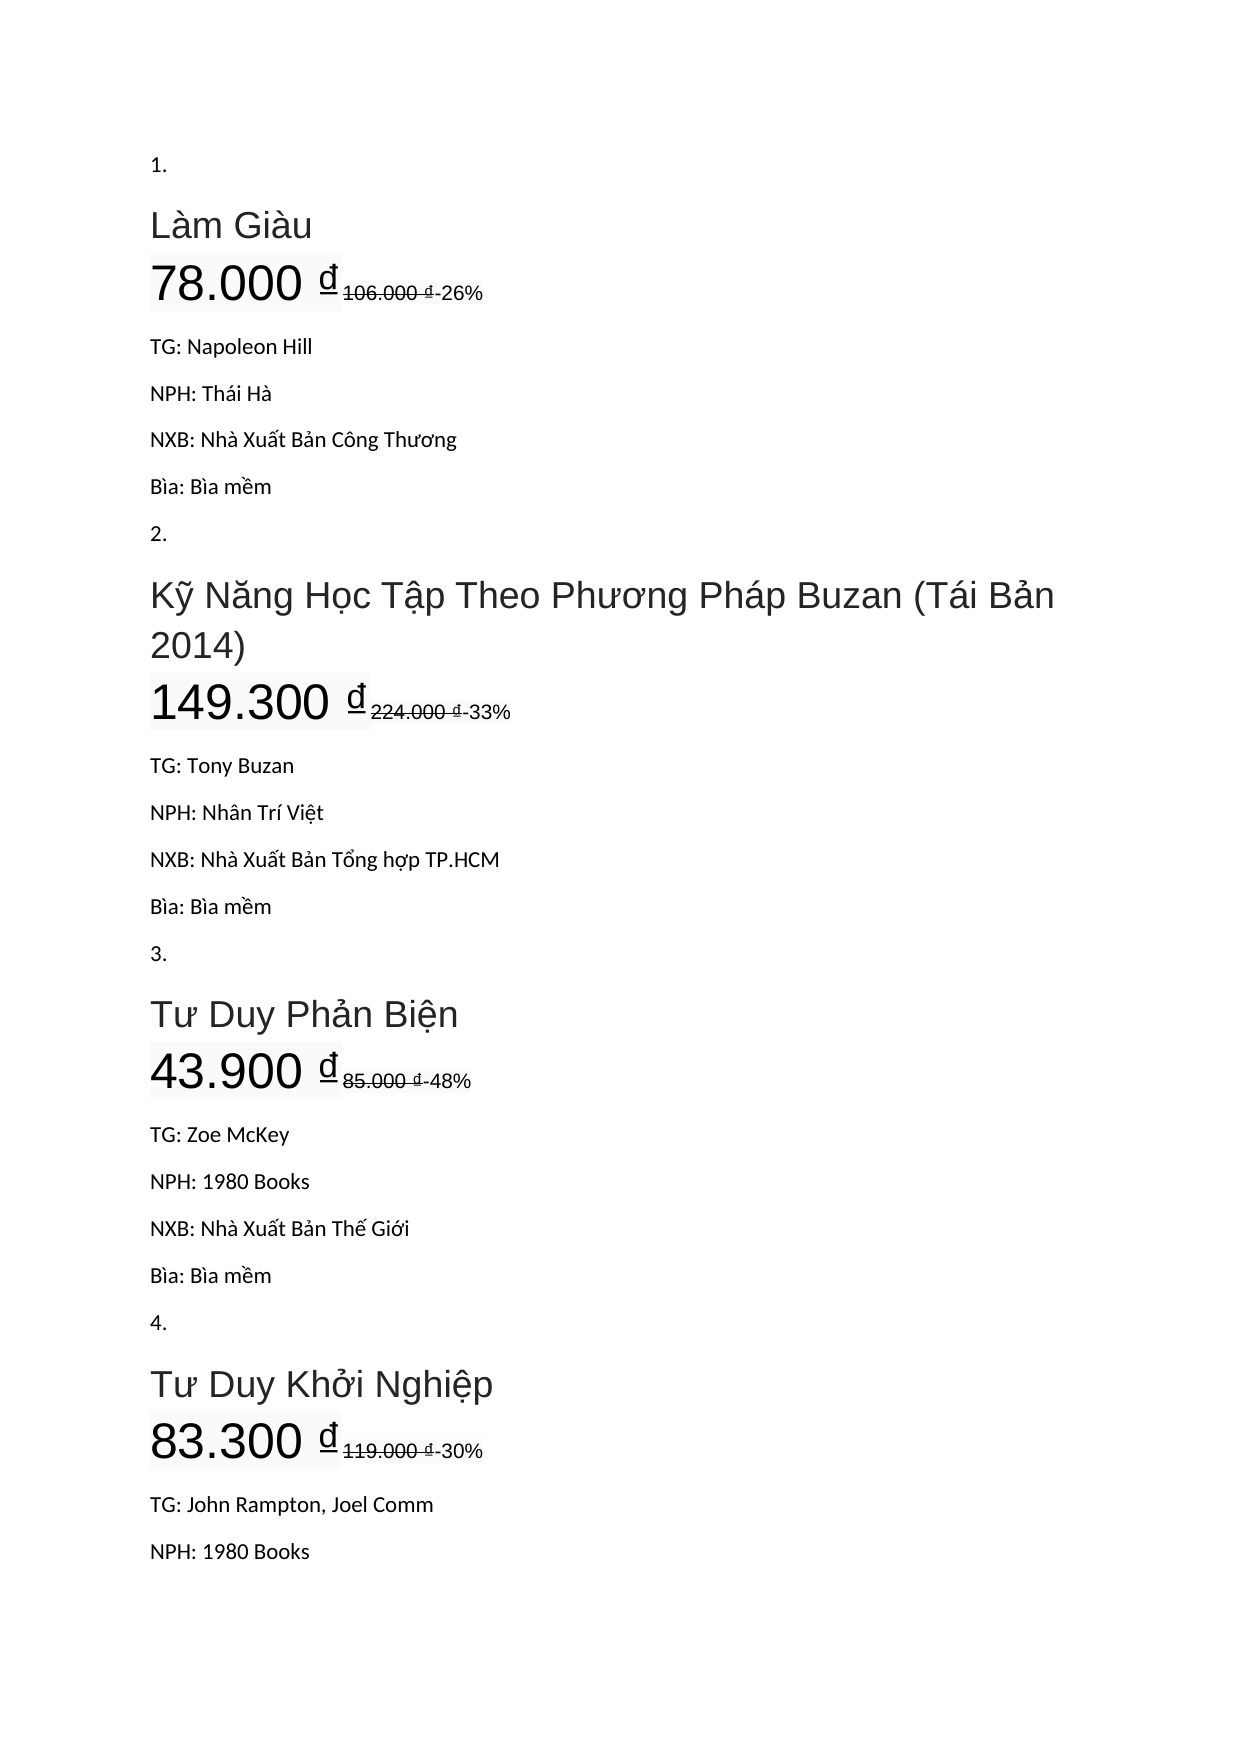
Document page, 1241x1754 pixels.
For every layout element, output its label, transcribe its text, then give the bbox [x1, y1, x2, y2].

subtitle Tư Duy Khởi Nghiệp [150, 1355, 1090, 1405]
text NXB: Nhà Xuất Bản Công Thương [150, 426, 1090, 454]
text 149.300 ₫224.000 ₫-33% [150, 672, 1090, 730]
text NPH: Thái Hà [150, 379, 1090, 407]
subtitle Kỹ Năng Học Tập Theo Phương Pháp Buzan (Tái Bản 2014) [150, 566, 1090, 666]
text NPH: 1980 Books [150, 1167, 1090, 1196]
text 43.900 ₫85.000 ₫-48% [342, 1042, 1090, 1099]
text 4. [150, 1308, 1090, 1336]
text NPH: 1980 Books [150, 1537, 1090, 1565]
text TG: Zoe McKey [150, 1121, 1090, 1149]
subtitle Tư Duy Phản Biện [150, 986, 1090, 1036]
text 83.300 ₫119.000 ₫-30% [342, 1411, 1090, 1469]
text NXB: Nhà Xuất Bản Thế Giới [150, 1214, 1090, 1242]
text TG: Tony Buzan [150, 751, 1090, 779]
text NXB: Nhà Xuất Bản Tổng hợp TP.HCM [150, 845, 1090, 873]
text 1. [150, 150, 1090, 178]
text 78.000 ₫106.000 ₫-26% [342, 253, 1090, 311]
text Bìa: Bìa mềm [150, 1261, 1090, 1289]
text NPH: Nhân Trí Việt [150, 798, 1090, 826]
text Bìa: Bìa mềm [150, 892, 1090, 920]
text Bìa: Bìa mềm [150, 472, 1090, 501]
text Làm Giàu [150, 197, 1090, 247]
text 3. [150, 939, 1090, 967]
text TG: Napoleon Hill [150, 332, 1090, 360]
text 2. [150, 519, 1090, 547]
text TG: John Rampton, Joel Comm [150, 1490, 1090, 1518]
